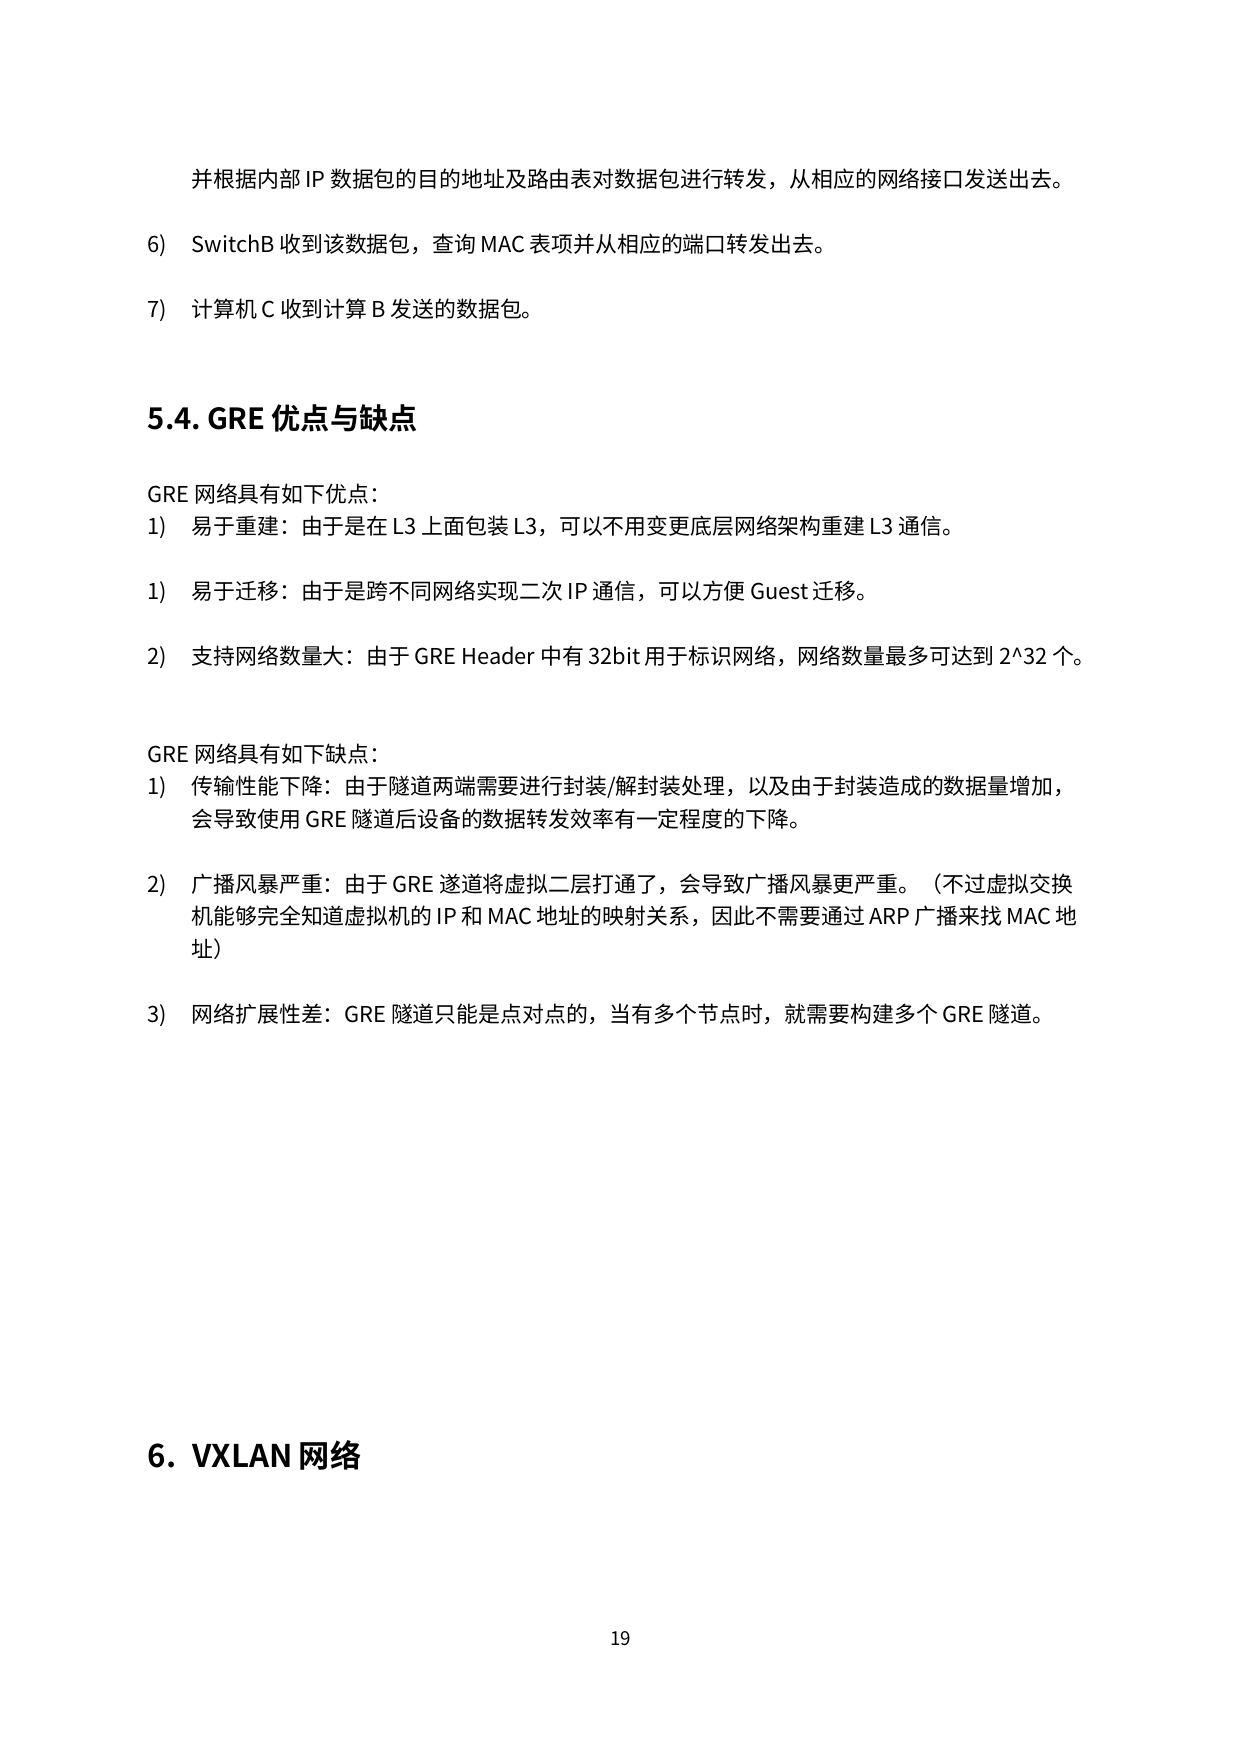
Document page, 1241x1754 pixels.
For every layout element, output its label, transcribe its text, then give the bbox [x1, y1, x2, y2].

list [148, 162, 1092, 194]
list 传输性能下降：由于隧道两端需要进行封装/解封装处理，以及由于封装造成的数据量增加，会导致使用GRE隧道后设备的数据转发效率有一定程度的下降。 [148, 769, 1092, 834]
list 计算机C收到计算B发送的数据包。 [148, 292, 1092, 324]
list 网络扩展性差：GRE隧道只能是点对点的，当有多个节点时，就需要构建多个GRE隧道。 [148, 996, 1092, 1029]
subtitle VXLAN网络 [148, 1422, 1092, 1487]
text GRE网络具有如下缺点： [148, 736, 1092, 769]
list 易于重建：由于是在L3上面包装L3，可以不用变更底层网络架构重建L3通信。 [148, 509, 1092, 541]
list 易于迁移：由于是跨不同网络实现二次IP通信，可以方便Guest迁移。 [148, 574, 1092, 606]
text GRE网络具有如下优点： [148, 476, 1092, 509]
list 支持网络数量大：由于GRE Header中有32bit用于标识网络，网络数量最多可达到2^32个。 [148, 639, 1092, 671]
subtitle GRE优点与缺点 [148, 384, 1092, 449]
list SwitchB收到该数据包，查询MAC表项并从相应的端口转发出去。 [148, 227, 1092, 259]
list 广播风暴严重：由于GRE遂道将虚拟二层打通了，会导致广播风暴更严重。（不过虚拟交换机能够完全知道虚拟机的IP和MAC地址的映射关系，因此不需要通过ARP广播来找MAC地址） [148, 866, 1092, 964]
